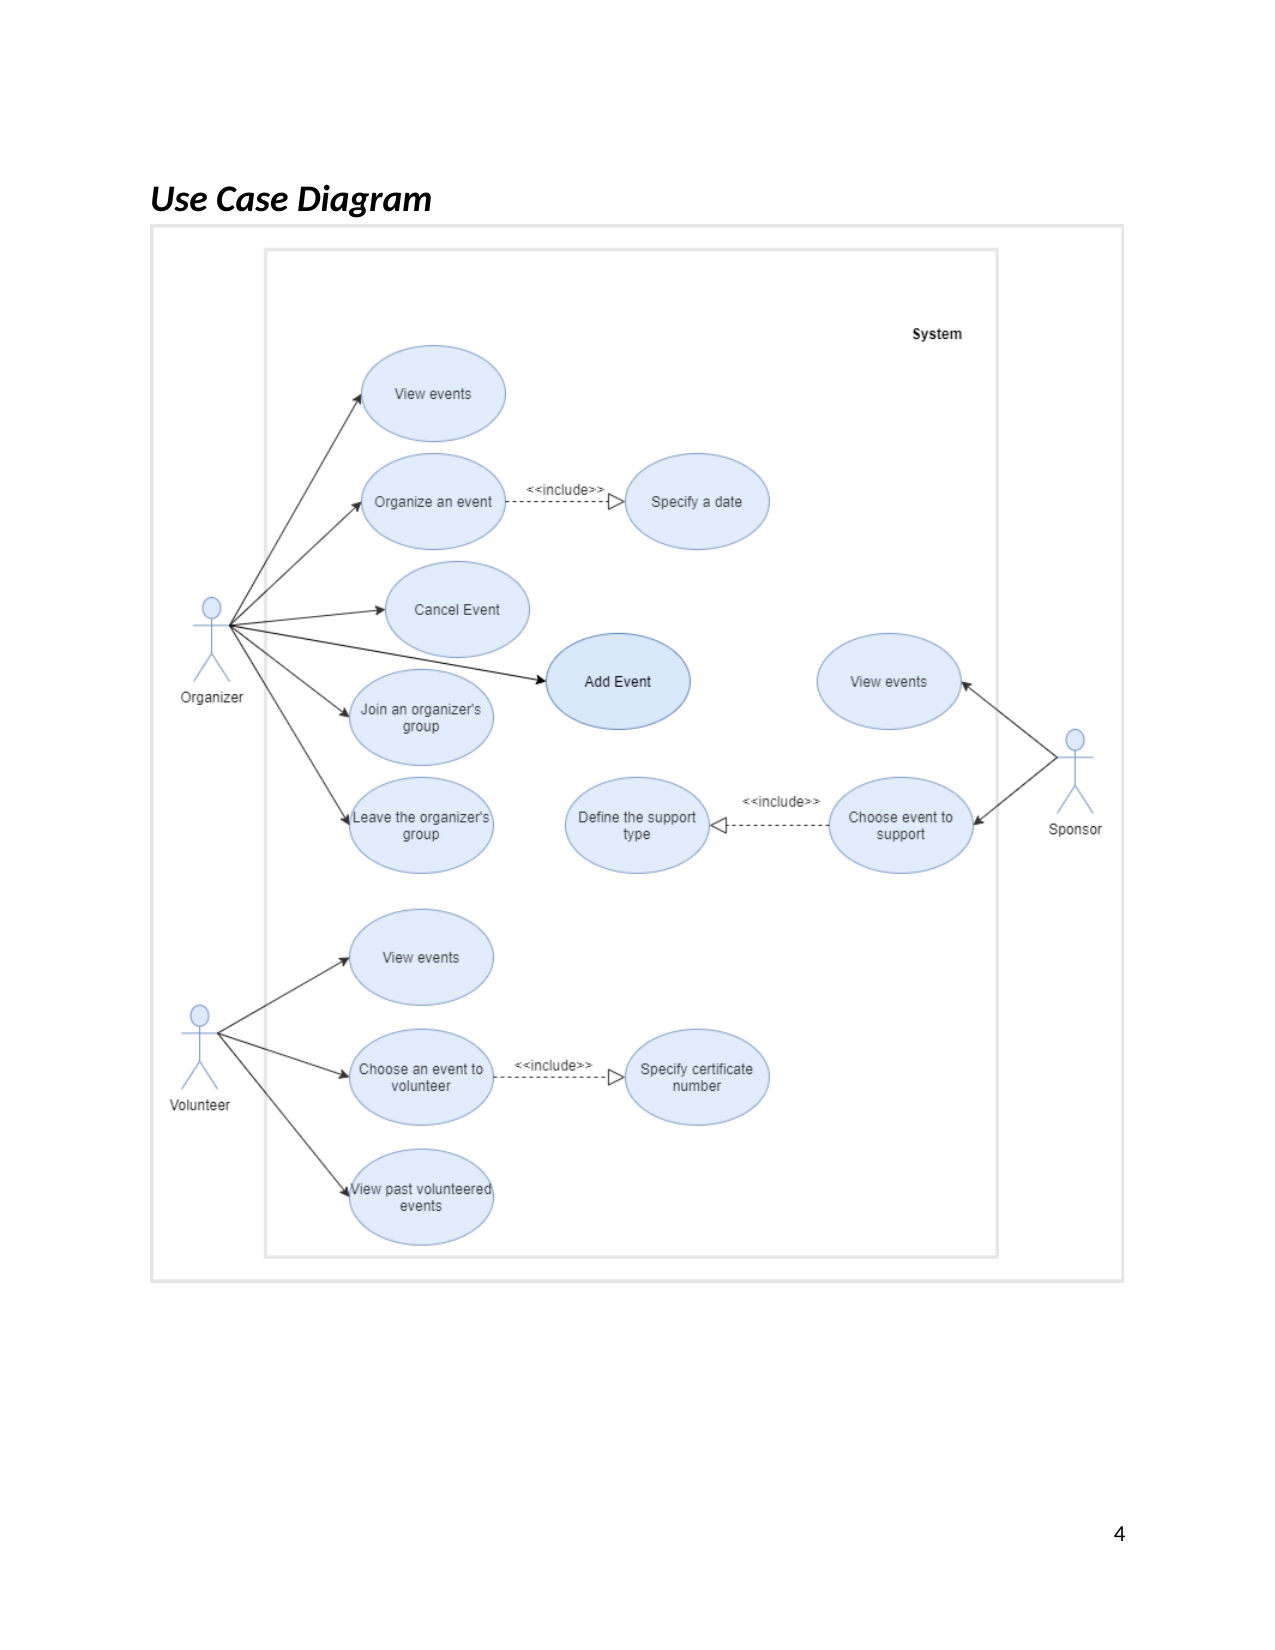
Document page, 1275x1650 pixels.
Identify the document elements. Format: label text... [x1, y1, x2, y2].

picture [150, 224, 1124, 1283]
subtitle Use Case Diagram [150, 175, 1125, 221]
